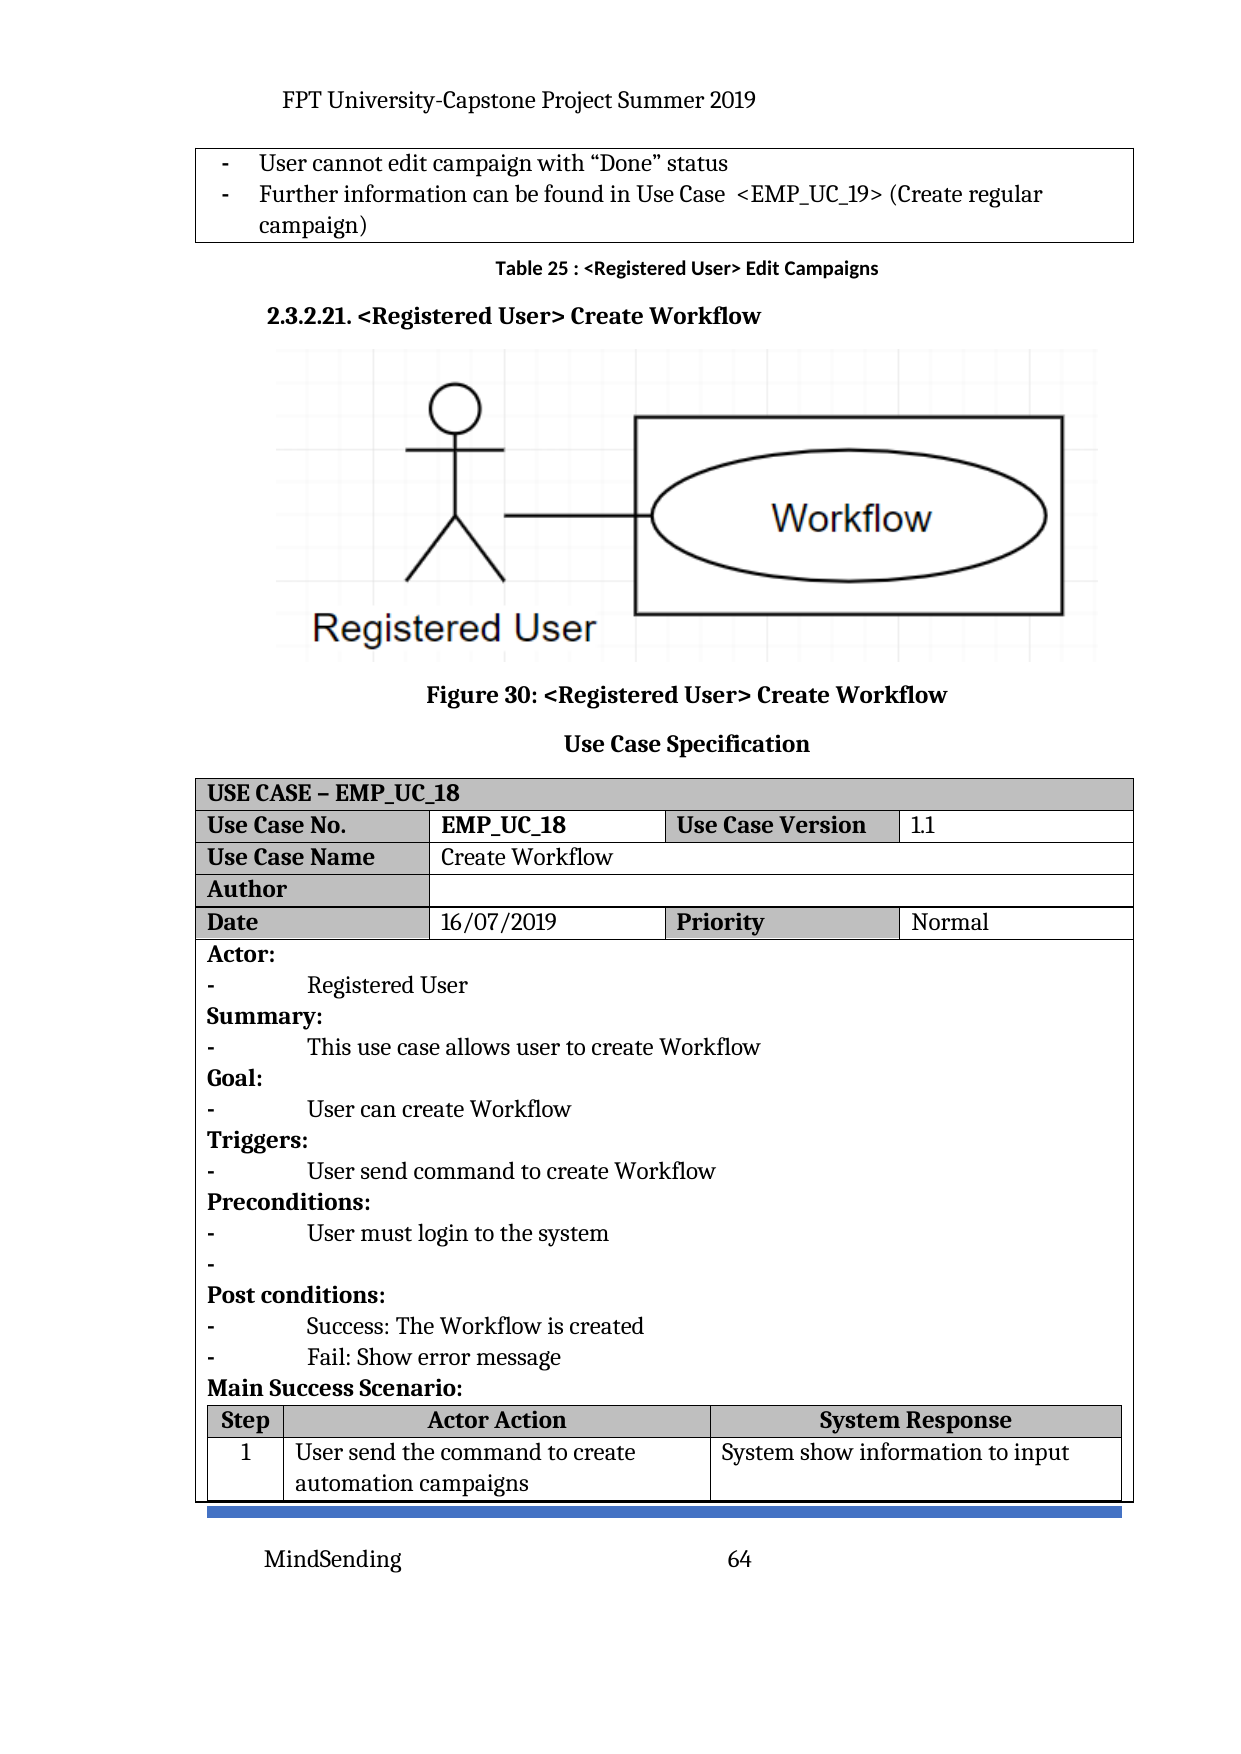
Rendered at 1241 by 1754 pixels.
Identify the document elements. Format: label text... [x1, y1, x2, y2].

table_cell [196, 940, 1133, 1501]
table_cell Create Workflow [430, 843, 1133, 874]
table_cell Priority [666, 908, 899, 938]
text Figure 30: <Registered User> Create Workflow [252, 681, 1122, 709]
table_cell Normal [900, 908, 1133, 938]
text Use Case Specification [252, 730, 1122, 759]
table_cell Use Case No. [196, 811, 429, 842]
table_cell 1.1 [900, 811, 1133, 842]
table_cell [430, 875, 1133, 906]
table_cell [196, 149, 1133, 242]
picture [276, 349, 1098, 662]
table_cell Use Case Name [196, 843, 429, 874]
subtitle <Registered User> Create Workflow [207, 302, 1122, 330]
table_cell Use Case Version [666, 811, 899, 842]
table_cell Date [196, 908, 429, 938]
table_cell 16/07/2019 [430, 908, 665, 938]
table_cell Author [196, 875, 429, 906]
table_cell EMP_UC_18 [430, 811, 665, 842]
table_header USE CASE – EMP_UC_18 [196, 779, 1133, 810]
